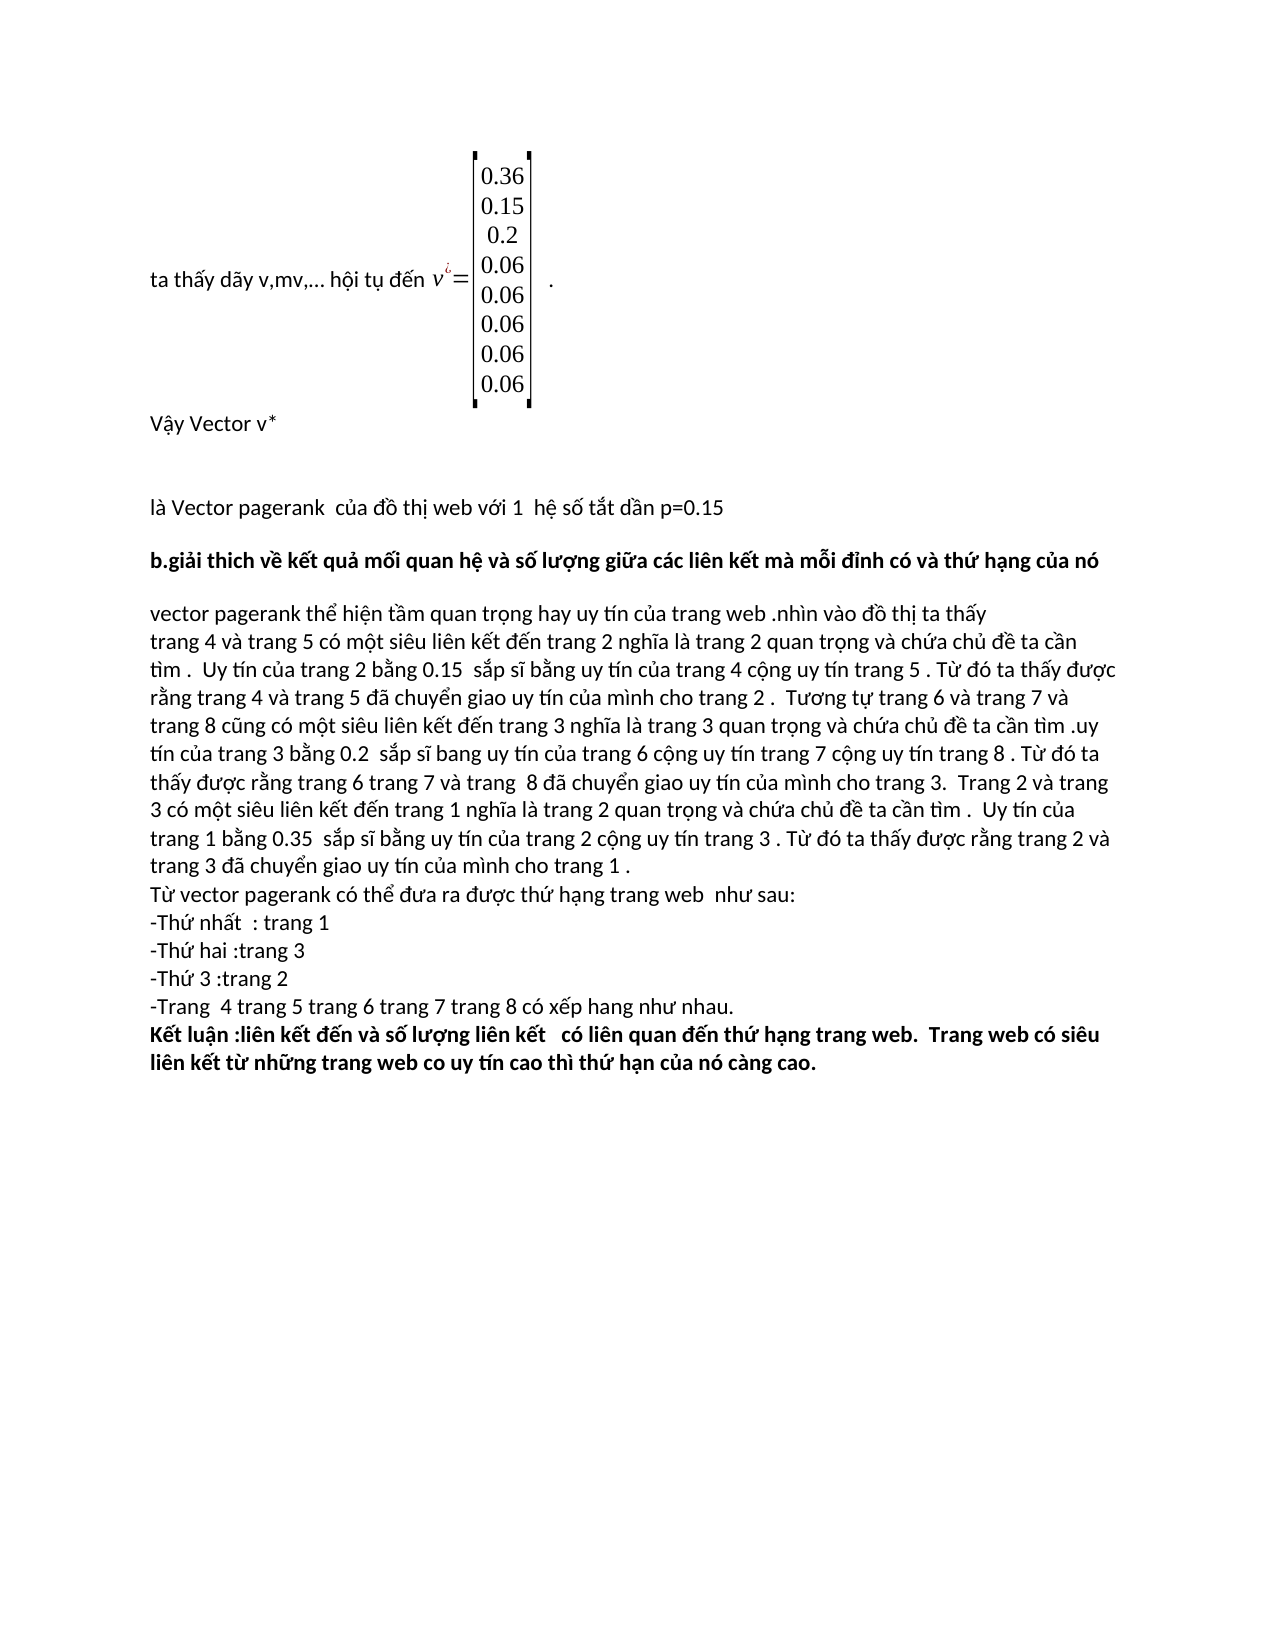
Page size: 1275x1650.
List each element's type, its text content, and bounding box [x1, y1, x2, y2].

text ta thấy dãy v,mv,… hội tụ đến . [150, 150, 1125, 409]
text -Thứ 3 :trang 2 [150, 964, 1125, 992]
text -Thứ nhất : trang 1 [150, 908, 1125, 936]
text -Thứ hai :trang 3 [150, 936, 1125, 964]
text trang 4 và trang 5 có một siêu liên kết đến trang 2 nghĩa là trang 2 quan trọng và chứa chủ đề ta cần tìm . Uy tín của trang 2 bằng 0.15 sắp sĩ bằng uy tín của trang 4 cộng uy tín trang 5 . Từ đó ta thấy được rằng trang 4 và trang 5 đã chuyển giao uy tín của mình cho trang 2 . Tương tự trang 6 và trang 7 và trang 8 cũng có một siêu liên kết đến trang 3 nghĩa là trang 3 quan trọng và chứa chủ đề ta cần tìm .uy tín của trang 3 bằng 0.2 sắp sĩ bang uy tín của trang 6 cộng uy tín trang 7 cộng uy tín trang 8 . Từ đó ta thấy được rằng trang 6 trang 7 và trang 8 đã chuyển giao uy tín của mình cho trang 3. Trang 2 và trang 3 có một siêu liên kết đến trang 1 nghĩa là trang 2 quan trọng và chứa chủ đề ta cần tìm . Uy tín của trang 1 bằng 0.35 sắp sĩ bằng uy tín của trang 2 cộng uy tín trang 3 . Từ đó ta thấy được rằng trang 2 và trang 3 đã chuyển giao uy tín của mình cho trang 1 . [150, 627, 1125, 880]
text b.giải thich về kết quả mối quan hệ và số lượng giữa các liên kết mà mỗi đỉnh có và thứ hạng của nó [150, 546, 1125, 574]
text Kết luận :liên kết đến và số lượng liên kết có liên quan đến thứ hạng trang web. Trang web có siêu liên kết từ những trang web co uy tín cao thì thứ hạn của nó càng cao. [150, 1020, 1125, 1076]
text Vậy Vector v* [150, 409, 1125, 437]
text -Trang 4 trang 5 trang 6 trang 7 trang 8 có xếp hang như nhau. [150, 992, 1125, 1020]
text là Vector pagerank của đồ thị web với 1 hệ số tắt dần p=0.15 [150, 493, 1125, 521]
text vector pagerank thể hiện tầm quan trọng hay uy tín của trang web .nhìn vào đồ thị ta thấy [150, 599, 1125, 627]
text Từ vector pagerank có thể đưa ra được thứ hạng trang web như sau: [150, 880, 1125, 908]
